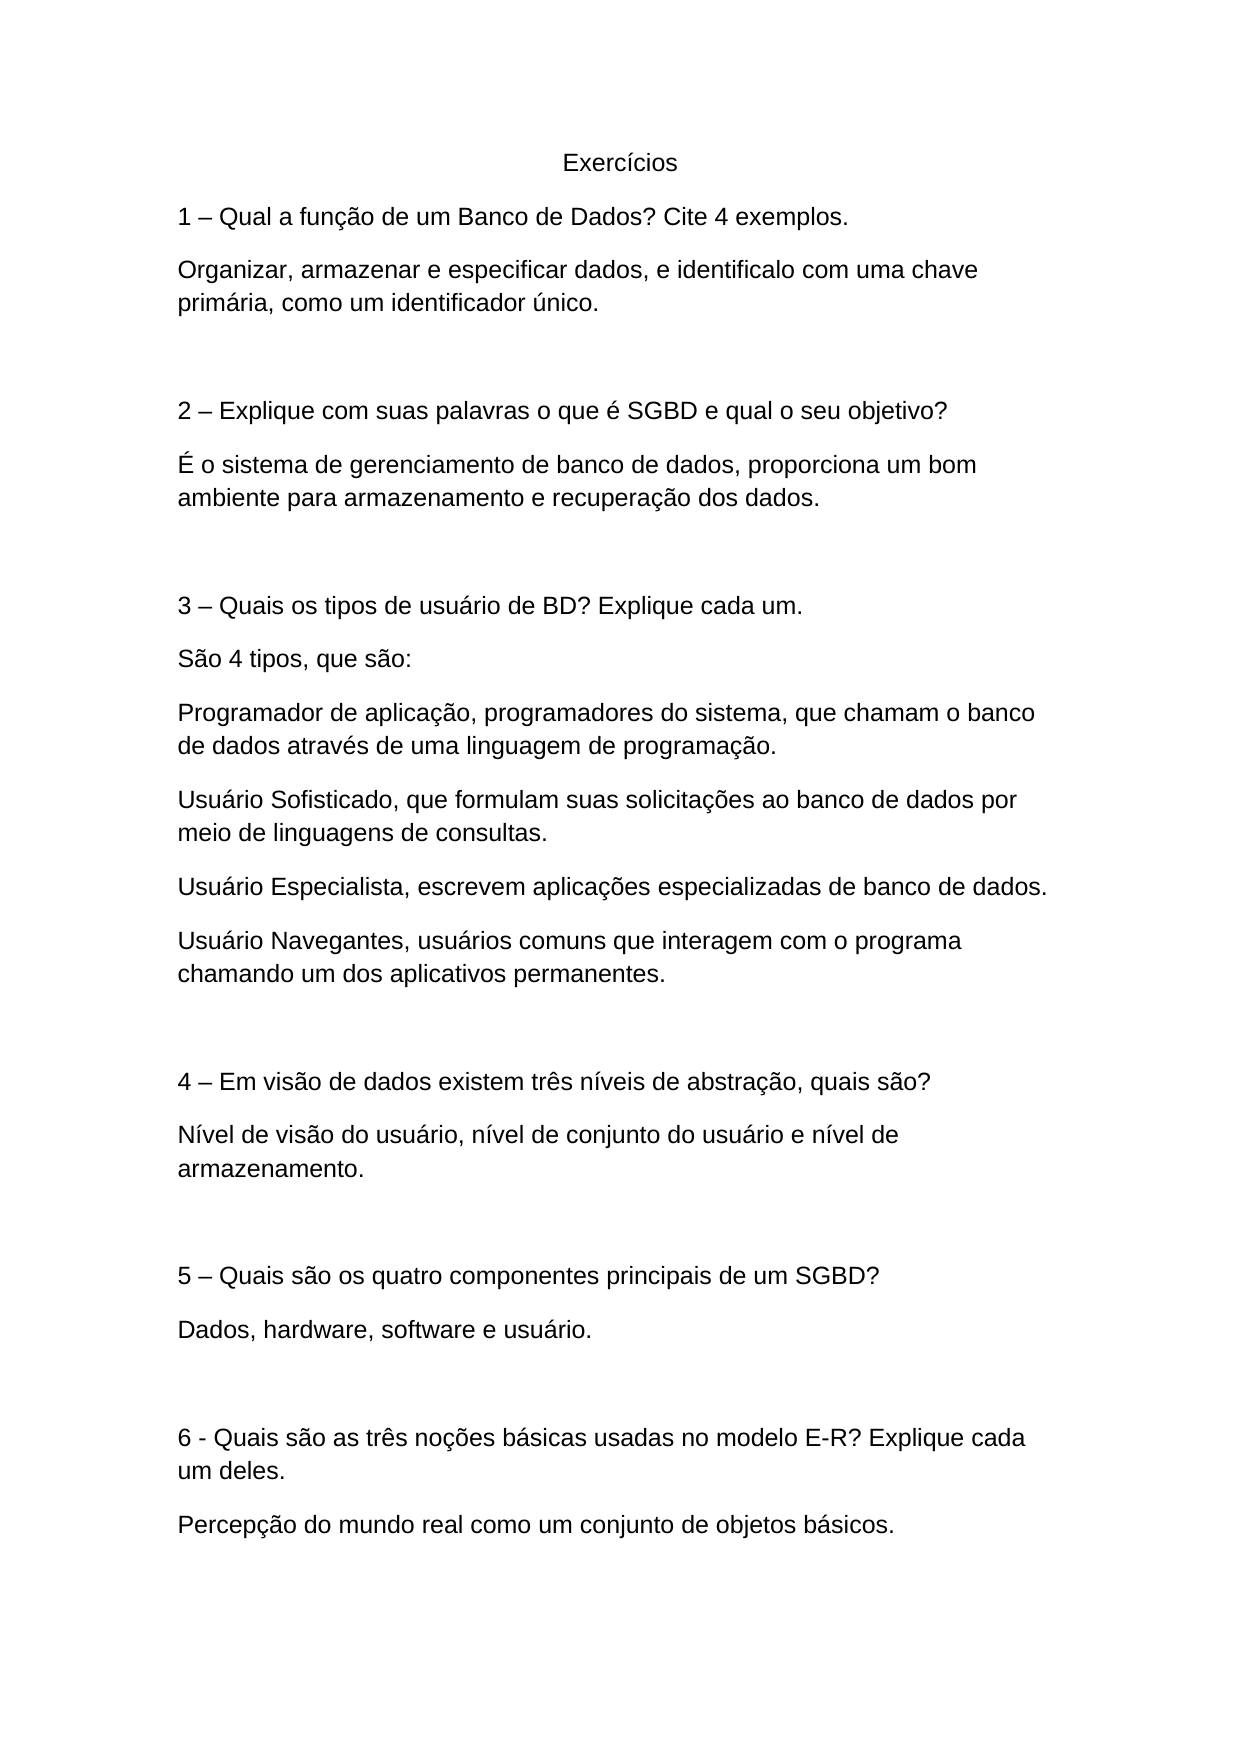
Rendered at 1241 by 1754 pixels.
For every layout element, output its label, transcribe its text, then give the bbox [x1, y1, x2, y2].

text Organizar, armazenar e especificar dados, e identificalo com uma chave primária, como um identificador único. [177, 255, 1063, 317]
text 1 – Qual a função de um Banco de Dados? Cite 4 exemplos. [177, 201, 1063, 230]
text Dados, hardware, software e usuário. [177, 1315, 1063, 1344]
text Nível de visão do usuário, nível de conjunto do usuário e nível de armazenamento. [177, 1121, 1063, 1182]
text Usuário Sofisticado, que formulam suas solicitações ao banco de dados por meio de linguagens de consultas. [177, 785, 1063, 847]
text 3 – Quais os tipos de usuário de BD? Explique cada um. [177, 591, 1063, 619]
text 5 – Quais são os quatro componentes principais de um SGBD? [177, 1261, 1063, 1290]
text Usuário Navegantes, usuários comuns que interagem com o programa chamando um dos aplicativos permanentes. [177, 926, 1063, 988]
text 6 - Quais são as três noções básicas usadas no modelo E-R? Explique cada um deles. [177, 1423, 1063, 1484]
text É o sistema de gerenciamento de banco de dados, proporciona um bom ambiente para armazenamento e recuperação dos dados. [177, 450, 1063, 512]
text 2 – Explique com suas palavras o que é SGBD e qual o seu objetivo? [177, 396, 1063, 425]
text 4 – Em visão de dados existem três níveis de abstração, quais são? [177, 1067, 1063, 1095]
text Exercícios [177, 148, 1063, 176]
text Programador de aplicação, programadores do sistema, que chamam o banco de dados através de uma linguagem de programação. [177, 698, 1063, 760]
text Percepção do mundo real como um conjunto de objetos básicos. [177, 1510, 1063, 1538]
text São 4 tipos, que são: [177, 644, 1063, 673]
text Usuário Especialista, escrevem aplicações especializadas de banco de dados. [177, 872, 1063, 901]
